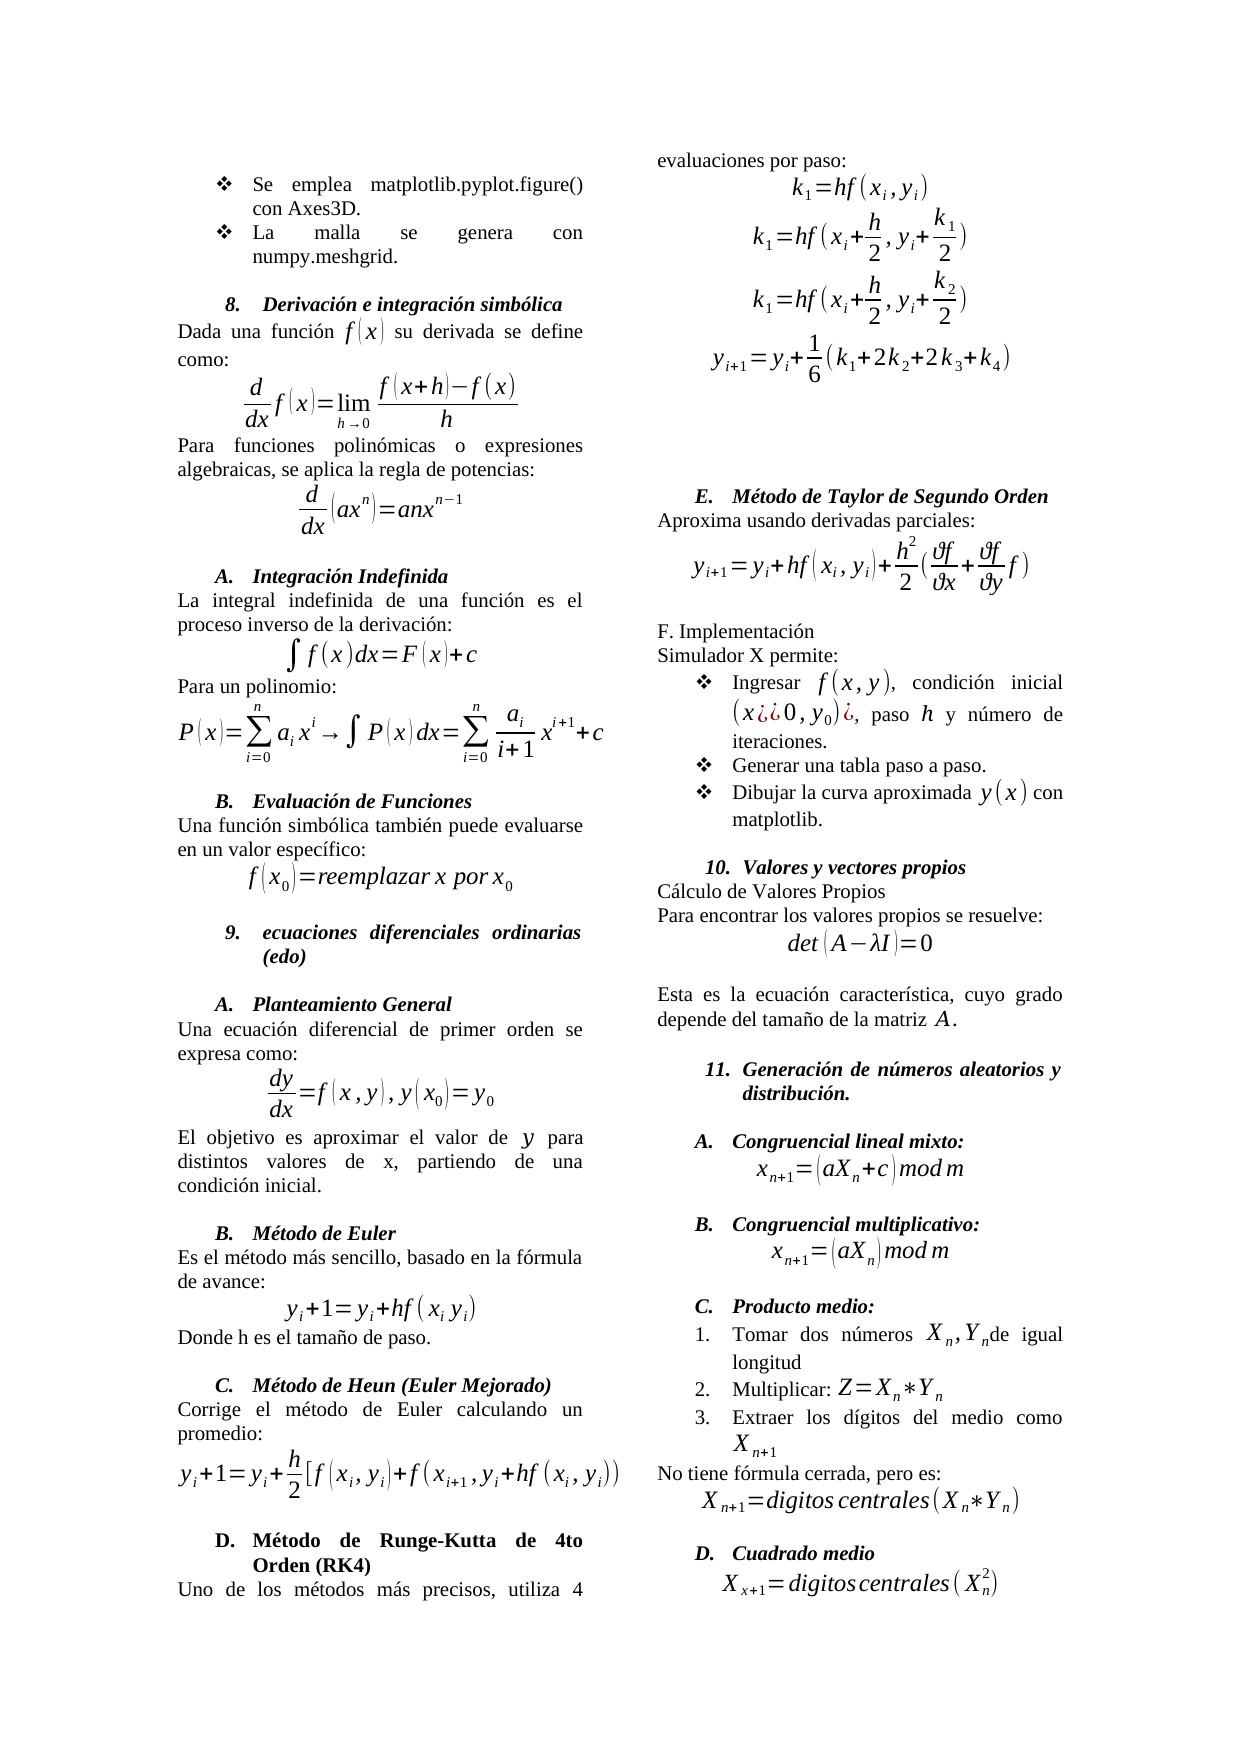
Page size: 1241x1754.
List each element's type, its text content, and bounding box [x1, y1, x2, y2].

list Integración Indefinida [215, 564, 583, 588]
list Multiplicar: [694, 1374, 1063, 1405]
text Cálculo de Valores Propios [657, 879, 1063, 903]
text Es el método más sencillo, basado en la fórmula de avance: [177, 1245, 583, 1293]
list Método de Euler [215, 1221, 583, 1245]
text El objetivo es aproximar el valor de 𝑦 para distintos valores de x, partiendo de una condición inicial. [177, 1123, 583, 1197]
list Congruencial lineal mixto: [694, 1129, 1063, 1153]
list Método de Taylor de Segundo Orden [694, 484, 1063, 508]
text Aproxima usando derivadas parciales: [657, 508, 1063, 532]
list Valores y vectores propios [705, 855, 1063, 879]
text F. Implementación [657, 619, 1063, 643]
list Se emplea matplotlib.pyplot.figure() con Axes3D. [215, 172, 583, 220]
list Cuadrado medio [694, 1541, 1063, 1565]
text Una ecuación diferencial de primer orden se expresa como: [177, 1016, 583, 1064]
list Planteamiento General [215, 992, 583, 1016]
text Para encontrar los valores propios se resuelve: [657, 903, 1063, 927]
text La integral indefinida de una función es el proceso inverso de la derivación: [177, 588, 583, 636]
text Dada una función su derivada se define como: [177, 316, 583, 371]
list Producto medio: [694, 1294, 1063, 1318]
text Esta es la ecuación característica, cuyo grado depende del tamaño de la matriz 𝐴. [657, 982, 1063, 1031]
text Uno de los métodos más precisos, utiliza 4 evaluaciones por paso: [657, 148, 1063, 172]
list Tomar dos números de igual longitud [694, 1318, 1063, 1374]
list Evaluación de Funciones [215, 789, 583, 813]
text Corrige el método de Euler calculando un promedio: [177, 1397, 583, 1445]
list Generación de números aleatorios y distribución. [705, 1056, 1063, 1104]
text Para un polinomio: [177, 674, 583, 698]
list Derivación e integración simbólica [225, 292, 583, 316]
text Uno de los métodos más precisos, utiliza 4 evaluaciones por paso: [177, 1577, 583, 1601]
text No tiene fórmula cerrada, pero es: [657, 1461, 1063, 1484]
text Donde h es el tamaño de paso. [177, 1325, 583, 1349]
text Simulador X permite: [657, 643, 1063, 667]
list Congruencial multiplicativo: [694, 1211, 1063, 1236]
list Ingresar , condición inicial , paso ℎ y número de iteraciones. [694, 667, 1063, 753]
list Extraer los dígitos del medio como [694, 1405, 1063, 1461]
list Método de Heun (Euler Mejorado) [215, 1373, 583, 1397]
list ecuaciones diferenciales ordinarias (edo) [225, 920, 583, 968]
text Una función simbólica también puede evaluarse en un valor específico: [177, 813, 583, 861]
list Método de Runge-Kutta de 4to Orden (RK4) [215, 1528, 583, 1577]
list Generar una tabla paso a paso. [694, 753, 1063, 777]
list Dibujar la curva aproximada con matplotlib. [694, 777, 1063, 831]
list La malla se genera con numpy.meshgrid. [215, 220, 583, 268]
text Para funciones polinómicas o expresiones algebraicas, se aplica la regla de potencias: [177, 433, 583, 481]
